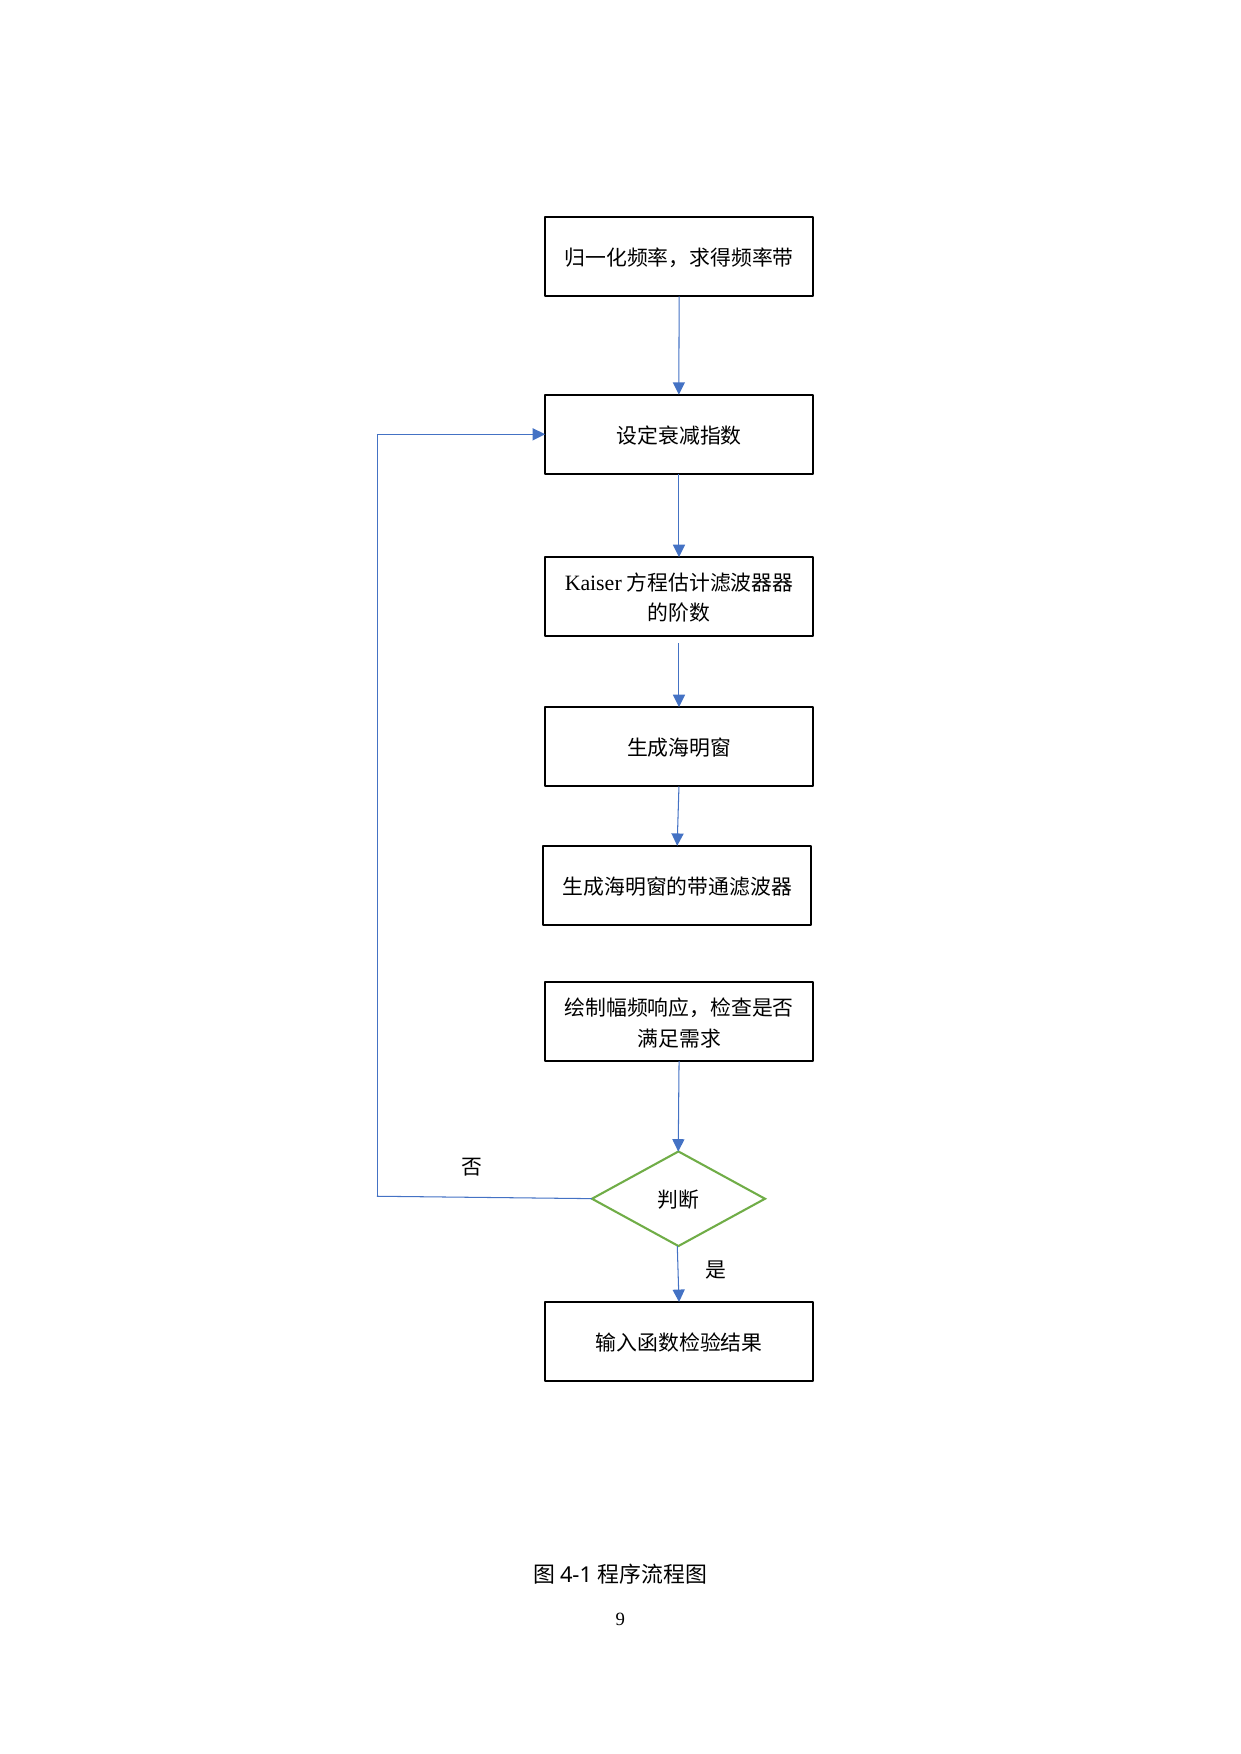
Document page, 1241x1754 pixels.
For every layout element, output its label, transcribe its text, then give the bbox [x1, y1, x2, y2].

text 图4-1 程序流程图 [187, 1557, 1053, 1589]
